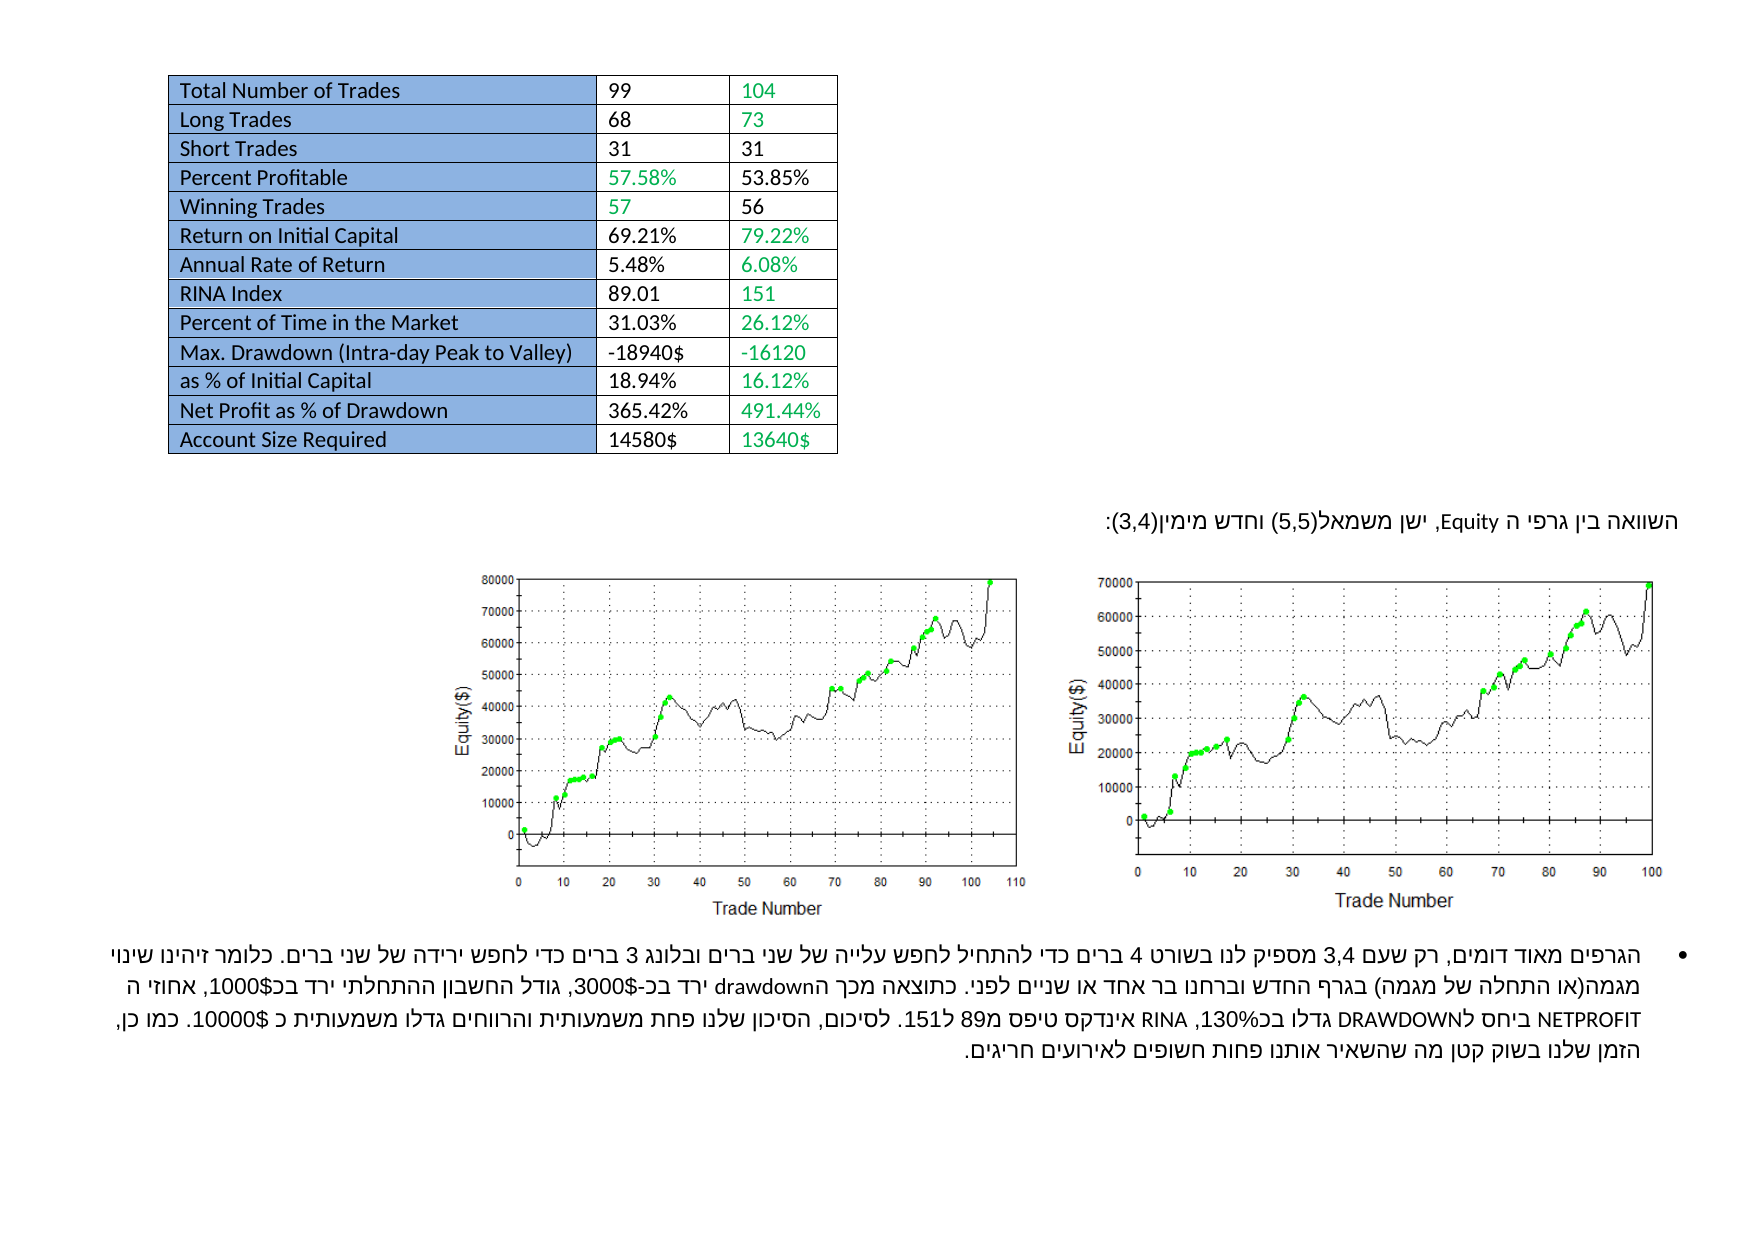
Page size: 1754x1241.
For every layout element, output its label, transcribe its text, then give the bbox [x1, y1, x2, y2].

table_cell 53.85% [730, 163, 837, 191]
table_cell Total Number of Trades [169, 76, 596, 104]
table_cell 31 [597, 134, 729, 162]
table_cell Long Trades [169, 105, 596, 133]
table_cell Winning Trades [169, 192, 596, 220]
table_cell 79.22% [730, 221, 837, 249]
table_cell RINA Index [169, 280, 596, 307]
table_cell Max. Drawdown (Intra-day Peak to Valley) [169, 338, 596, 366]
text השוואה בין גרפי ה Equity, ישן משמאל(5,5) וחדש מימין(3,4): [75, 507, 1679, 535]
table_cell Short Trades [169, 134, 596, 162]
table_cell 31.03% [597, 309, 729, 337]
picture [439, 560, 1679, 918]
table_cell -16120 [730, 338, 837, 366]
table_cell 16.12% [730, 367, 837, 395]
table_cell Percent Profitable [169, 163, 596, 191]
table_cell 151 [730, 280, 837, 307]
table_cell 89.01 [597, 280, 729, 307]
table_cell 18.94% [597, 367, 729, 395]
table_cell Return on Initial Capital [169, 221, 596, 249]
table_cell 6.08% [730, 250, 837, 278]
table_cell Account Size Required [169, 425, 596, 453]
table_cell 69.21% [597, 221, 729, 249]
table_cell -18940$ [597, 338, 729, 366]
table_cell 14580$ [597, 425, 729, 453]
table_cell 26.12% [730, 309, 837, 337]
table_cell 73 [730, 105, 837, 133]
table_cell 5.48% [597, 250, 729, 278]
table_cell 56 [730, 192, 837, 220]
table_cell 365.42% [597, 396, 729, 424]
table_cell 57 [597, 192, 729, 220]
table_cell 99 [597, 76, 729, 104]
table_cell 31 [730, 134, 837, 162]
table_cell Net Profit as % of Drawdown [169, 396, 596, 424]
table_cell Percent of Time in the Market [169, 309, 596, 337]
list הגרפים מאוד דומים, רק שעם 3,4 מספיק לנו בשורט 4 ברים כדי להתחיל לחפש עלייה של שני ברים ובלונג 3 ברים כדי לחפש ירידה של שני ברים. כלומר זיהינו שינוי מגמה(או התחלה של מגמה) בגרף החדש וברחנו בר אחד או שניים לפני. כתוצאה מכך הdrawdown ירד בכ-3000$, גודל החשבון ההתחלתי ירד בכ1000$, אחוזי הNETPROFIT ביחס לDRAWDOWN גדלו בכ130%, RINA אינדקס טיפס מ89 ל151. לסיכום, הסיכון שלנו פחת משמעותית והרווחים גדלו משמעותית כ 10000$. כמו כן, הזמן שלנו בשוק קטן מה שהשאיר אותנו פחות חשופים לאירועים חריגים. [75, 942, 1679, 1063]
table_cell 57.58% [597, 163, 729, 191]
table_cell 13640$ [730, 425, 837, 453]
table_cell 68 [597, 105, 729, 133]
table_cell 491.44% [730, 396, 837, 424]
table_cell as % of Initial Capital [169, 367, 596, 395]
table_cell 104 [730, 76, 837, 104]
table_cell Annual Rate of Return [169, 250, 596, 278]
